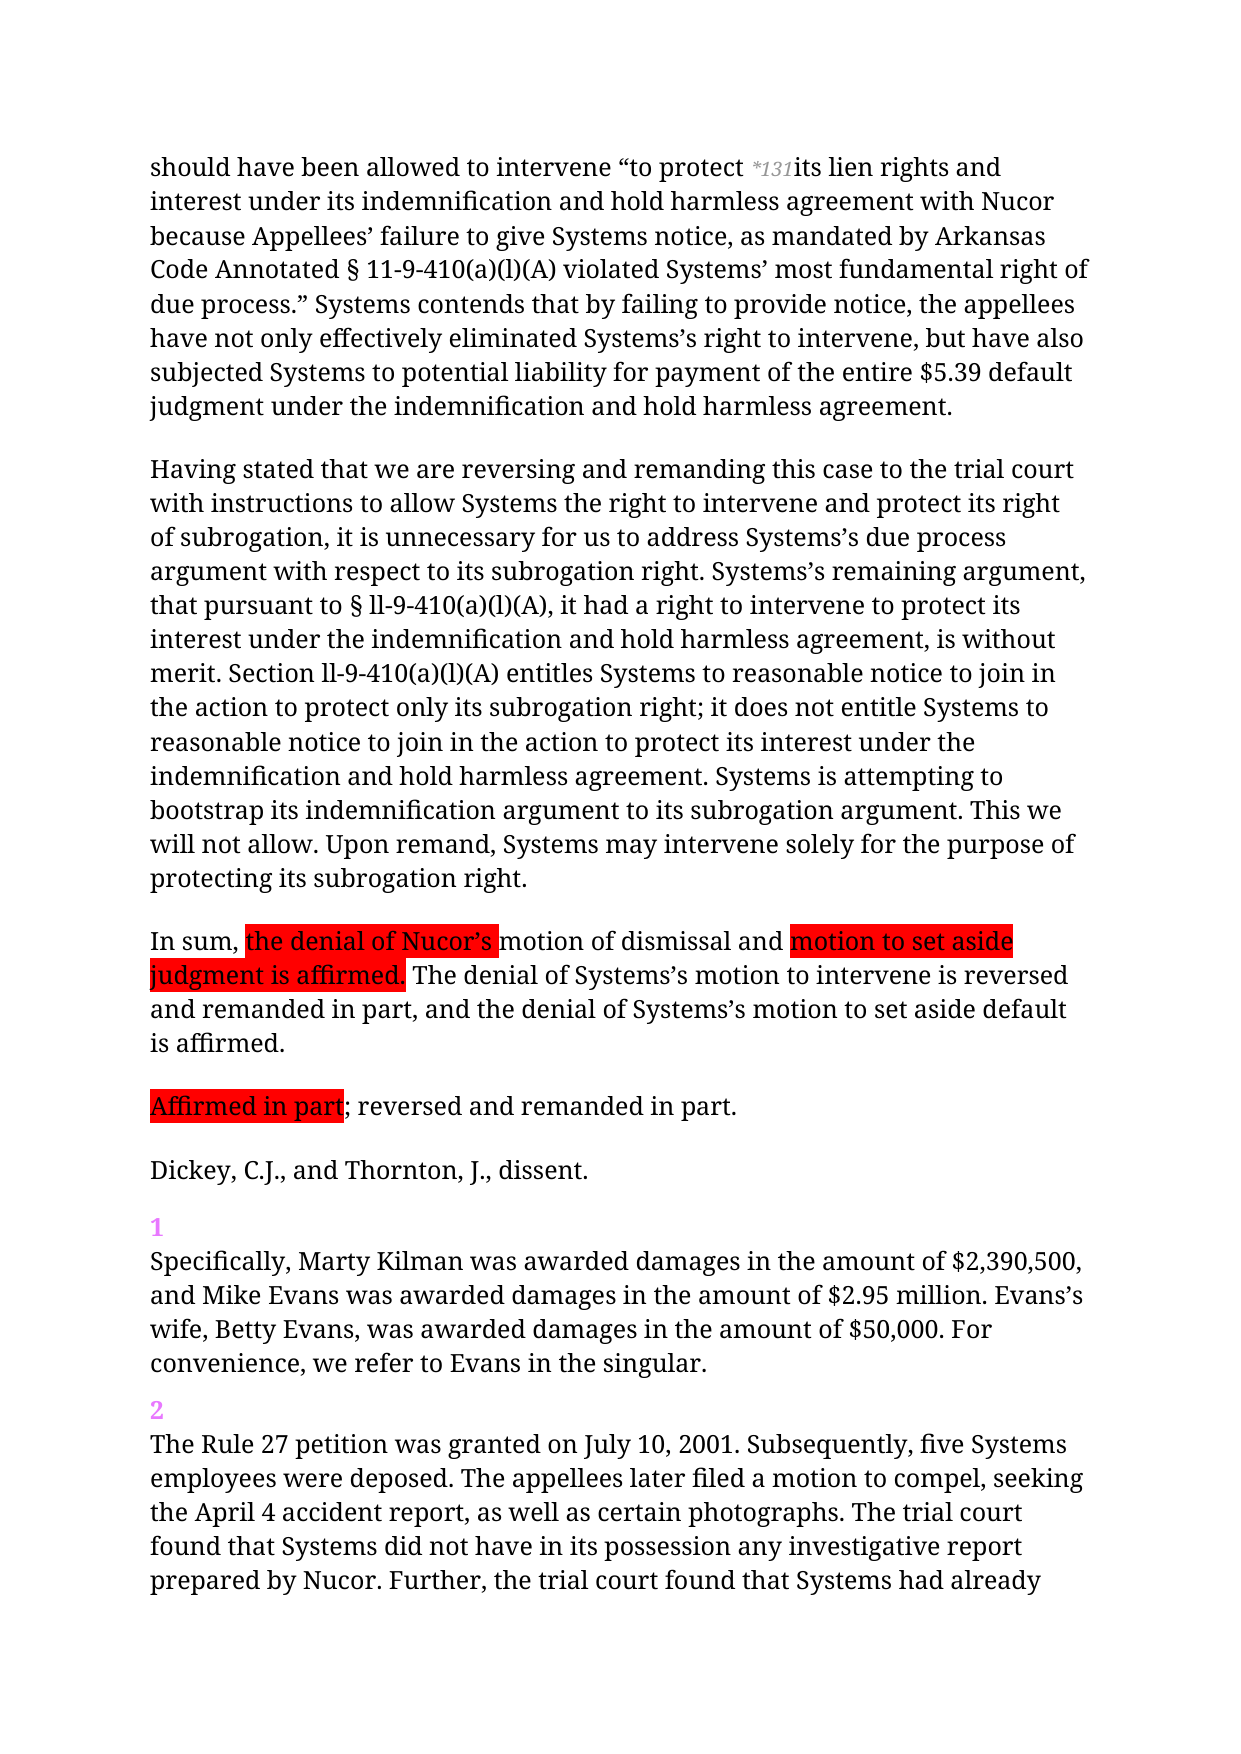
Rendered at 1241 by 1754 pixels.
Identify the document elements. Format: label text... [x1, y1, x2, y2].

text In sum, the denial of Nucor’s motion of dismissal and motion to set aside judgment is affirmed. The denial of Systems’s motion to intervene is reversed and remanded in part, and the denial of Systems’s motion to set aside default is affirmed. [150, 924, 1090, 1060]
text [150, 150, 1090, 422]
text 1 [150, 1210, 1090, 1244]
text Affirmed in part; reversed and remanded in part. [344, 1089, 1090, 1123]
text 2 [150, 1393, 1090, 1427]
text Specifically, Marty Kilman was awarded damages in the amount of $2,390,500, and Mike Evans was awarded damages in the amount of $2.95 million. Evans’s wife, Betty Evans, was awarded damages in the amount of $50,000. For convenience, we refer to Evans in the singular. [150, 1244, 1090, 1380]
text Dickey, C.J., and Thornton, J., dissent. [150, 1152, 1090, 1186]
text Having stated that we are reversing and remanding this case to the trial court with instructions to allow Systems the right to intervene and protect its right of subrogation, it is unnecessary for us to address Systems’s due process argument with respect to its subrogation right. Systems’s remaining argument, that pursuant to § ll-9-410(a)(l)(A), it had a right to intervene to protect its interest under the indemnification and hold harmless agreement, is without merit. Section ll-9-410(a)(l)(A) entitles Systems to reasonable notice to join in the action to protect only its subrogation right; it does not entitle Systems to reasonable notice to join in the action to protect its interest under the indemnification and hold harmless agreement. Systems is attempting to bootstrap its indemnification argument to its subrogation argument. This we will not allow. Upon remand, Systems may intervene solely for the purpose of protecting its subrogation right. [150, 452, 1090, 894]
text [150, 1427, 1090, 1597]
